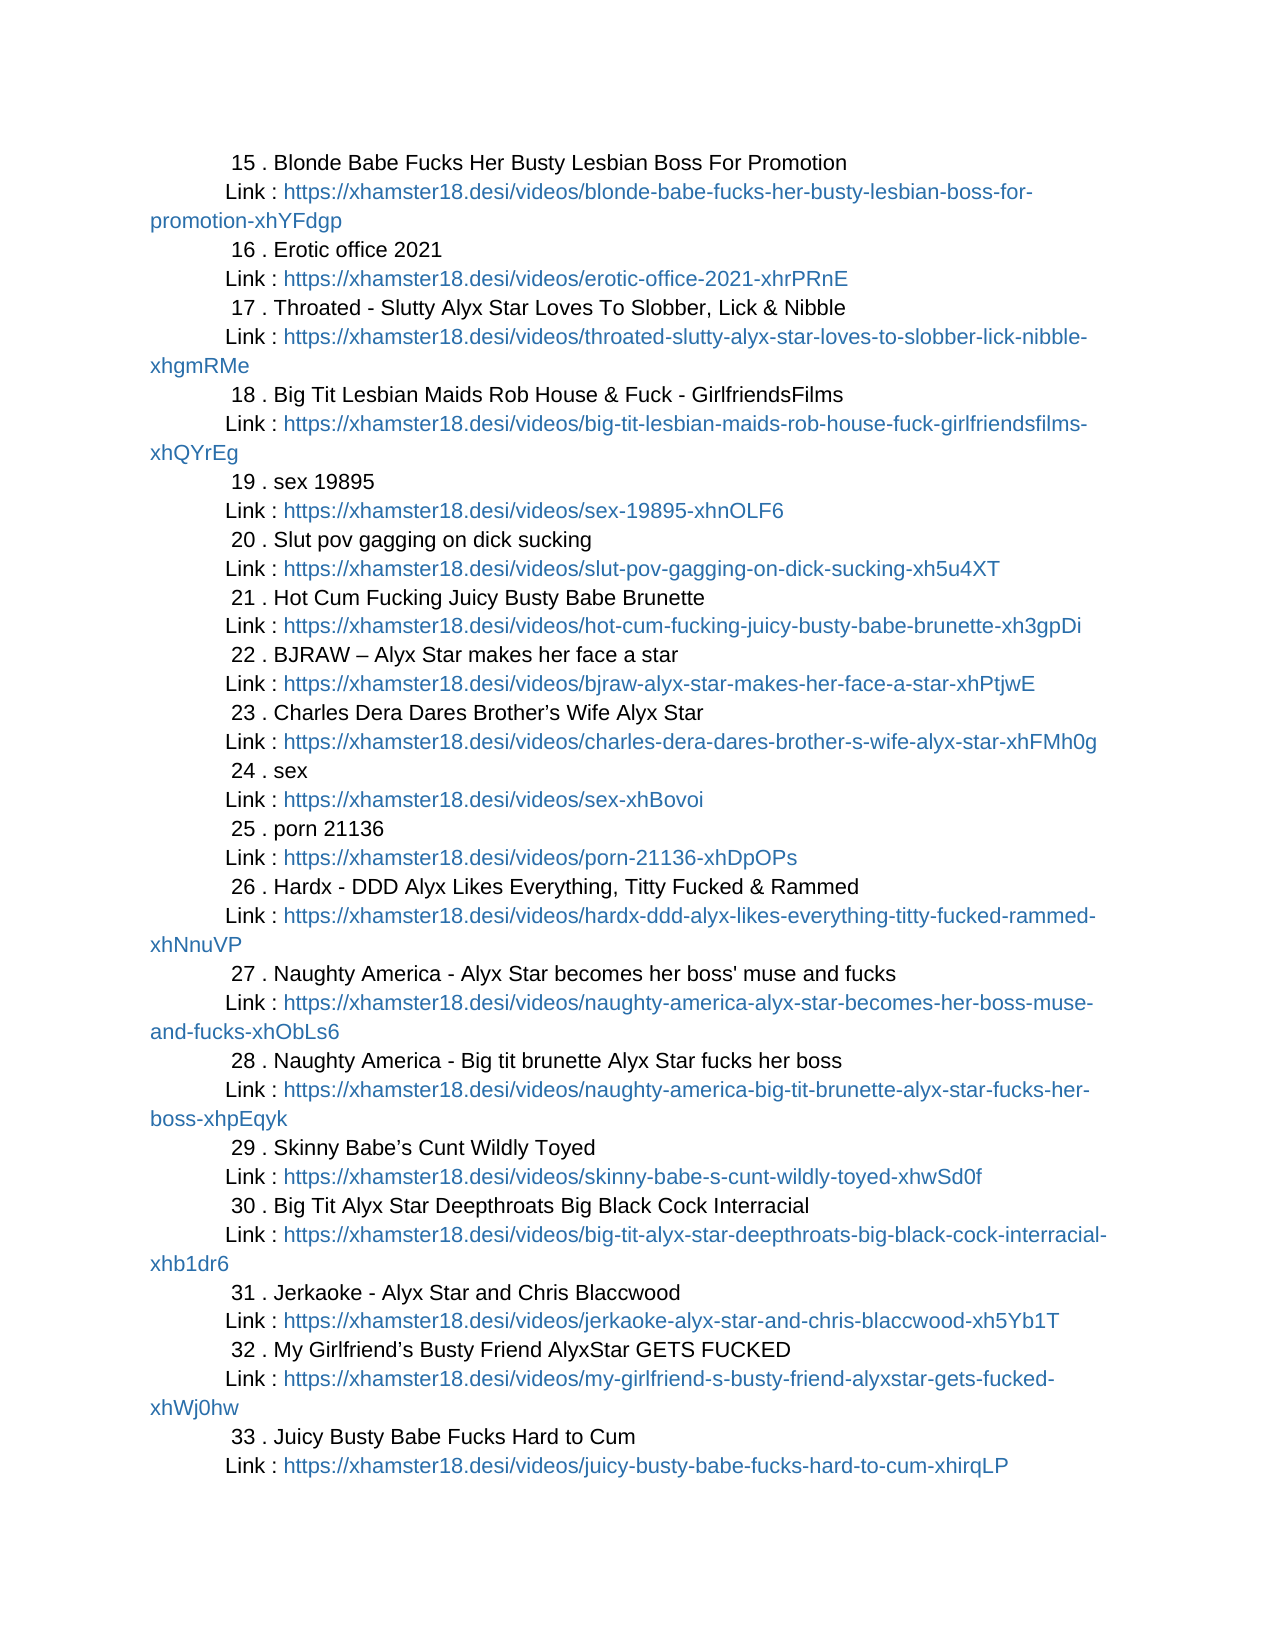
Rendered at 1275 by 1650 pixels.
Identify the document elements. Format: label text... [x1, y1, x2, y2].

text Link : https://xhamster18.desi/videos/big-tit-alyx-star-deepthroats-big-black-cock-interracial-xhb1dr6 [150, 1221, 1125, 1276]
text 33 . Juicy Busty Babe Fucks Hard to Cum [150, 1424, 1125, 1449]
text Link : https://xhamster18.desi/videos/big-tit-lesbian-maids-rob-house-fuck-girlfriendsfilms-xhQYrEg [150, 411, 1125, 465]
text 15 . Blonde Babe Fucks Her Busty Lesbian Boss For Promotion [150, 150, 1125, 175]
text Link : https://xhamster18.desi/videos/porn-21136-xhDpOPs [150, 845, 1125, 870]
text Link : https://xhamster18.desi/videos/slut-pov-gagging-on-dick-sucking-xh5u4XT [150, 555, 1125, 581]
text 16 . Erotic office 2021 [150, 237, 1125, 262]
text Link : https://xhamster18.desi/videos/skinny-babe-s-cunt-wildly-toyed-xhwSd0f [150, 1163, 1125, 1189]
text Link : https://xhamster18.desi/videos/hot-cum-fucking-juicy-busty-babe-brunette-xh3gpDi [150, 613, 1125, 638]
text 21 . Hot Cum Fucking Juicy Busty Babe Brunette [150, 584, 1125, 609]
text Link : https://xhamster18.desi/videos/naughty-america-alyx-star-becomes-her-boss-muse-and-fucks-xhObLs6 [150, 990, 1125, 1044]
text Link : https://xhamster18.desi/videos/bjraw-alyx-star-makes-her-face-a-star-xhPtjwE [150, 671, 1125, 696]
text Link : https://xhamster18.desi/videos/naughty-america-big-tit-brunette-alyx-star-fucks-her-boss-xhpEqyk [150, 1077, 1125, 1131]
text 27 . Naughty America - Alyx Star becomes her boss' muse and fucks [150, 961, 1125, 986]
text 22 . BJRAW – Alyx Star makes her face a star [150, 642, 1125, 667]
text 31 . Jerkaoke - Alyx Star and Chris Blaccwood [150, 1279, 1125, 1304]
text 18 . Big Tit Lesbian Maids Rob House & Fuck - GirlfriendsFilms [150, 382, 1125, 407]
text 32 . My Girlfriend’s Busty Friend AlyxStar GETS FUCKED [150, 1337, 1125, 1362]
text 17 . Throated - Slutty Alyx Star Loves To Slobber, Lick & Nibble [150, 295, 1125, 320]
text 26 . Hardx - DDD Alyx Likes Everything, Titty Fucked & Rammed [150, 874, 1125, 899]
text Link : https://xhamster18.desi/videos/sex-xhBovoi [150, 787, 1125, 812]
text Link : https://xhamster18.desi/videos/erotic-office-2021-xhrPRnE [150, 266, 1125, 291]
text 23 . Charles Dera Dares Brother’s Wife Alyx Star [150, 700, 1125, 725]
text Link : https://xhamster18.desi/videos/charles-dera-dares-brother-s-wife-alyx-star-xhFMh0g [150, 729, 1125, 754]
text 25 . porn 21136 [150, 816, 1125, 841]
text Link : https://xhamster18.desi/videos/hardx-ddd-alyx-likes-everything-titty-fucked-rammed-xhNnuVP [150, 903, 1125, 957]
text Link : https://xhamster18.desi/videos/my-girlfriend-s-busty-friend-alyxstar-gets-fucked-xhWj0hw [150, 1366, 1125, 1420]
text 24 . sex [150, 758, 1125, 783]
text 20 . Slut pov gagging on dick sucking [150, 526, 1125, 552]
text Link : https://xhamster18.desi/videos/throated-slutty-alyx-star-loves-to-slobber-lick-nibble-xhgmRMe [150, 324, 1125, 378]
text Link : https://xhamster18.desi/videos/sex-19895-xhnOLF6 [150, 497, 1125, 523]
text 28 . Naughty America - Big tit brunette Alyx Star fucks her boss [150, 1048, 1125, 1073]
text 19 . sex 19895 [150, 468, 1125, 494]
text Link : https://xhamster18.desi/videos/juicy-busty-babe-fucks-hard-to-cum-xhirqLP [150, 1453, 1125, 1478]
text Link : https://xhamster18.desi/videos/jerkaoke-alyx-star-and-chris-blaccwood-xh5Yb1T [150, 1308, 1125, 1333]
text 30 . Big Tit Alyx Star Deepthroats Big Black Cock Interracial [150, 1192, 1125, 1218]
text Link : https://xhamster18.desi/videos/blonde-babe-fucks-her-busty-lesbian-boss-for-promotion-xhYFdgp [150, 179, 1125, 233]
text 29 . Skinny Babe’s Cunt Wildly Toyed [150, 1134, 1125, 1160]
